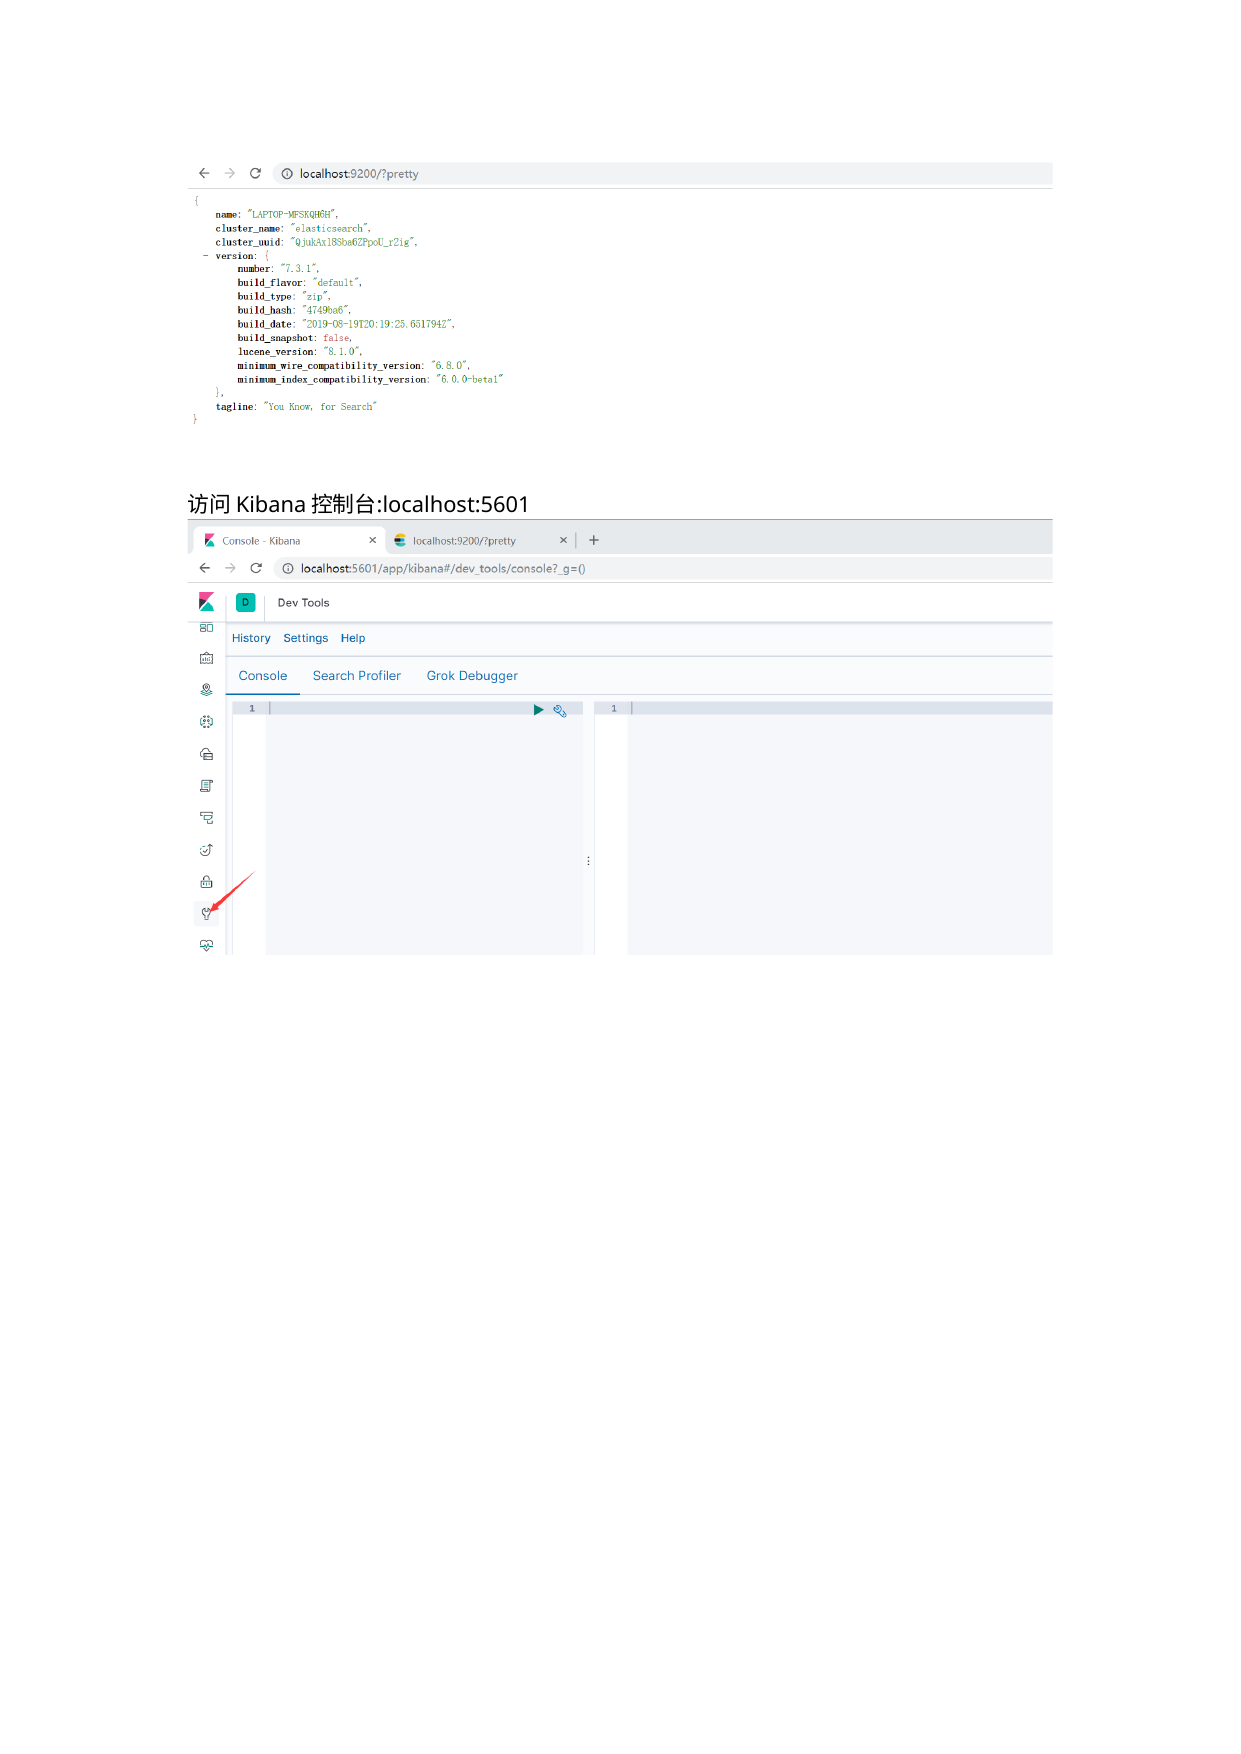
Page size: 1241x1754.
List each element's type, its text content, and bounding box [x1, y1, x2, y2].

picture [187, 519, 1053, 955]
picture [187, 162, 1053, 441]
text 访问Kibana控制台:localhost:5601 [187, 487, 1053, 519]
